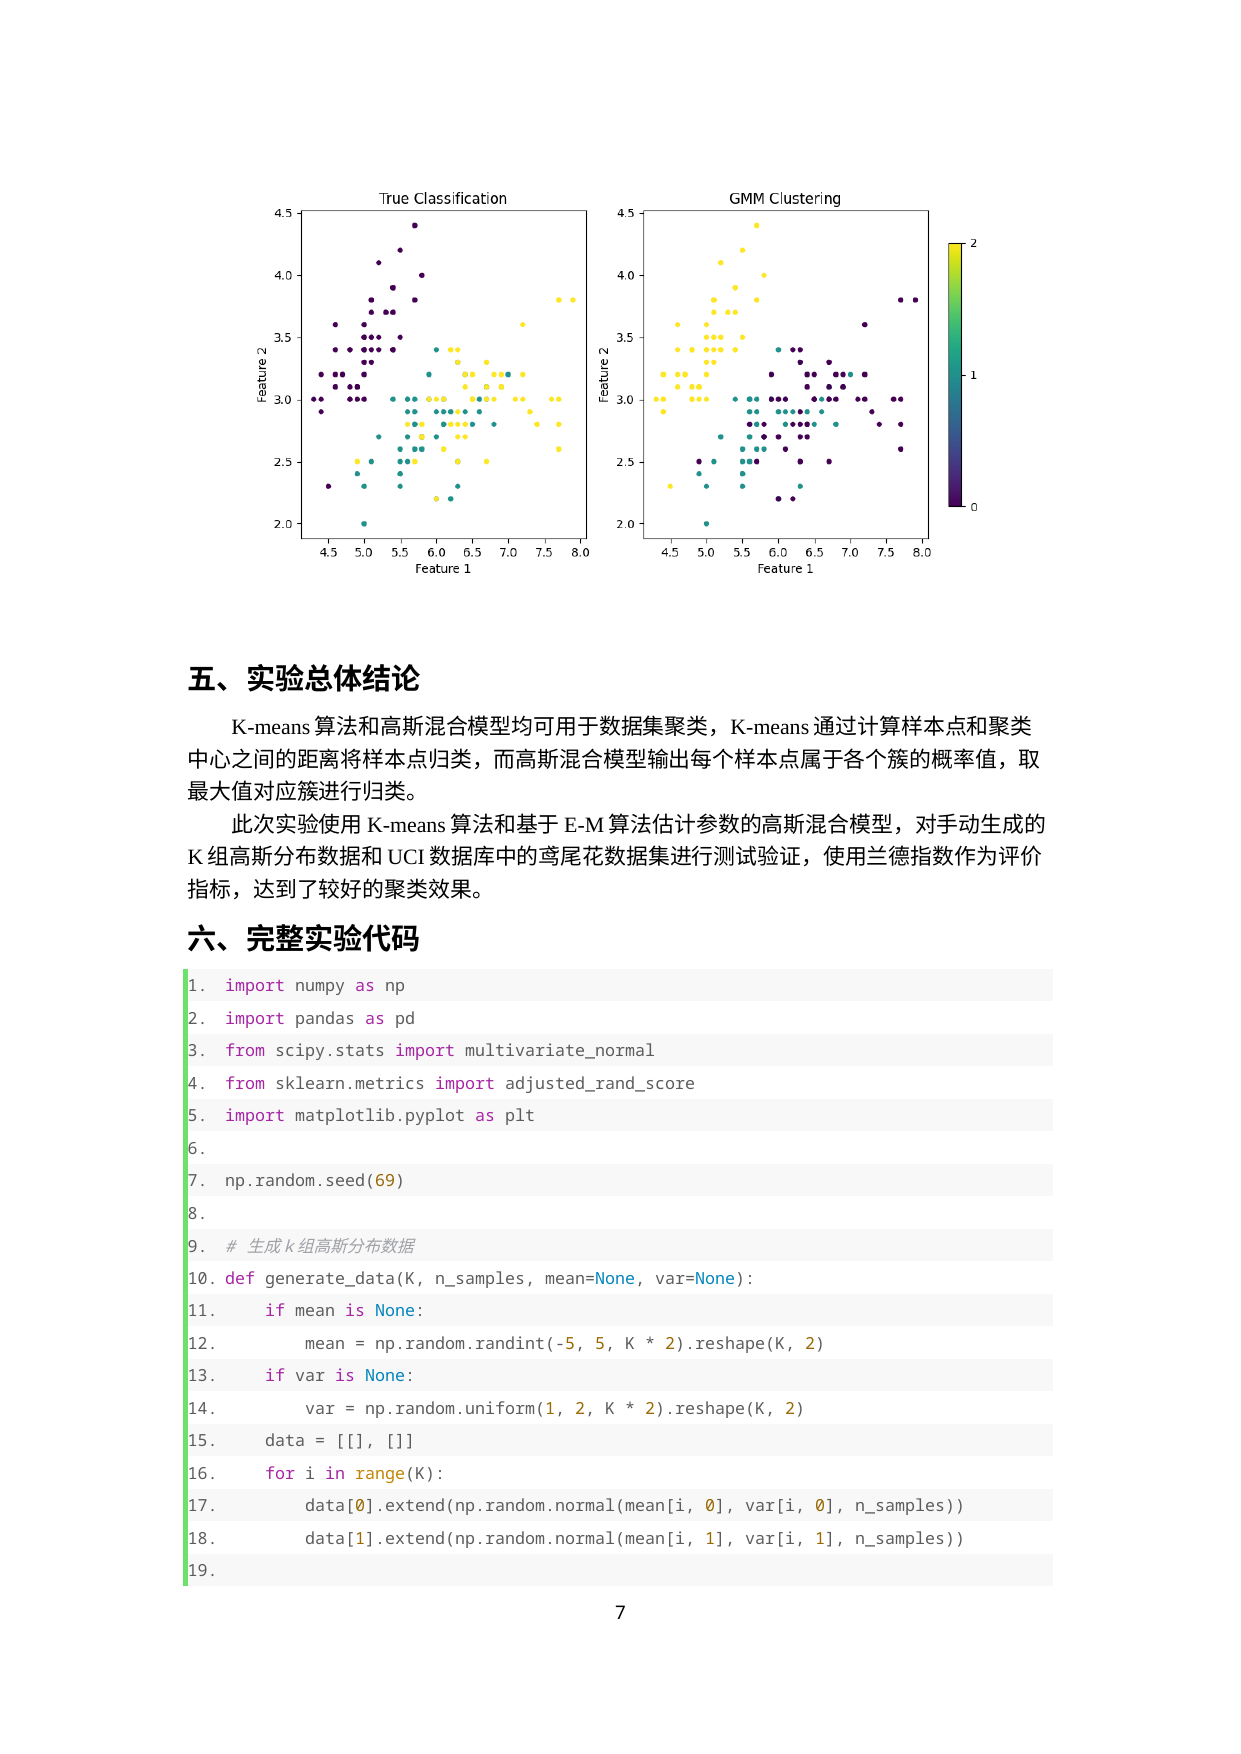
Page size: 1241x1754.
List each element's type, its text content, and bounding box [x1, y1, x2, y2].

list if var is None: [188, 1359, 1053, 1391]
list data[1].extend(np.random.normal(mean[i, 1], var[i, 1], n_samples)) [188, 1521, 1053, 1554]
list np.random.seed(69) [188, 1164, 1053, 1196]
list import numpy as np [188, 969, 1053, 1001]
list # 生成k组高斯分布数据 [188, 1229, 1053, 1261]
text 此次实验使用K-means算法和基于E-M算法估计参数的高斯混合模型，对手动生成的K组高斯分布数据和UCI数据库中的鸢尾花数据集进行测试验证，使用兰德指数作为评价指标，达到了较好的聚类效果。 [187, 806, 1053, 904]
text K-means算法和高斯混合模型均可用于数据集聚类，K-means通过计算样本点和聚类中心之间的距离将样本点归类，而高斯混合模型输出每个样本点属于各个簇的概率值，取最大值对应簇进行归类。 [187, 709, 1053, 806]
list data[0].extend(np.random.normal(mean[i, 0], var[i, 0], n_samples)) [188, 1489, 1053, 1521]
list from scipy.stats import multivariate_normal [188, 1034, 1053, 1066]
picture [194, 159, 1046, 585]
list def generate_data(K, n_samples, mean=None, var=None): [188, 1261, 1053, 1294]
list for i in range(K): [188, 1456, 1053, 1489]
list from sklearn.metrics import adjusted_rand_score [188, 1066, 1053, 1099]
text 六、完整实验代码 [187, 904, 1053, 969]
list if mean is None: [188, 1294, 1053, 1326]
list mean = np.random.randint(-5, 5, K * 2).reshape(K, 2) [188, 1326, 1053, 1359]
text 五、实验总体结论 [187, 644, 1053, 709]
list data = [[], []] [188, 1424, 1053, 1456]
list var = np.random.uniform(1, 2, K * 2).reshape(K, 2) [188, 1391, 1053, 1424]
list import pandas as pd [188, 1001, 1053, 1034]
list import matplotlib.pyplot as plt [188, 1099, 1053, 1131]
